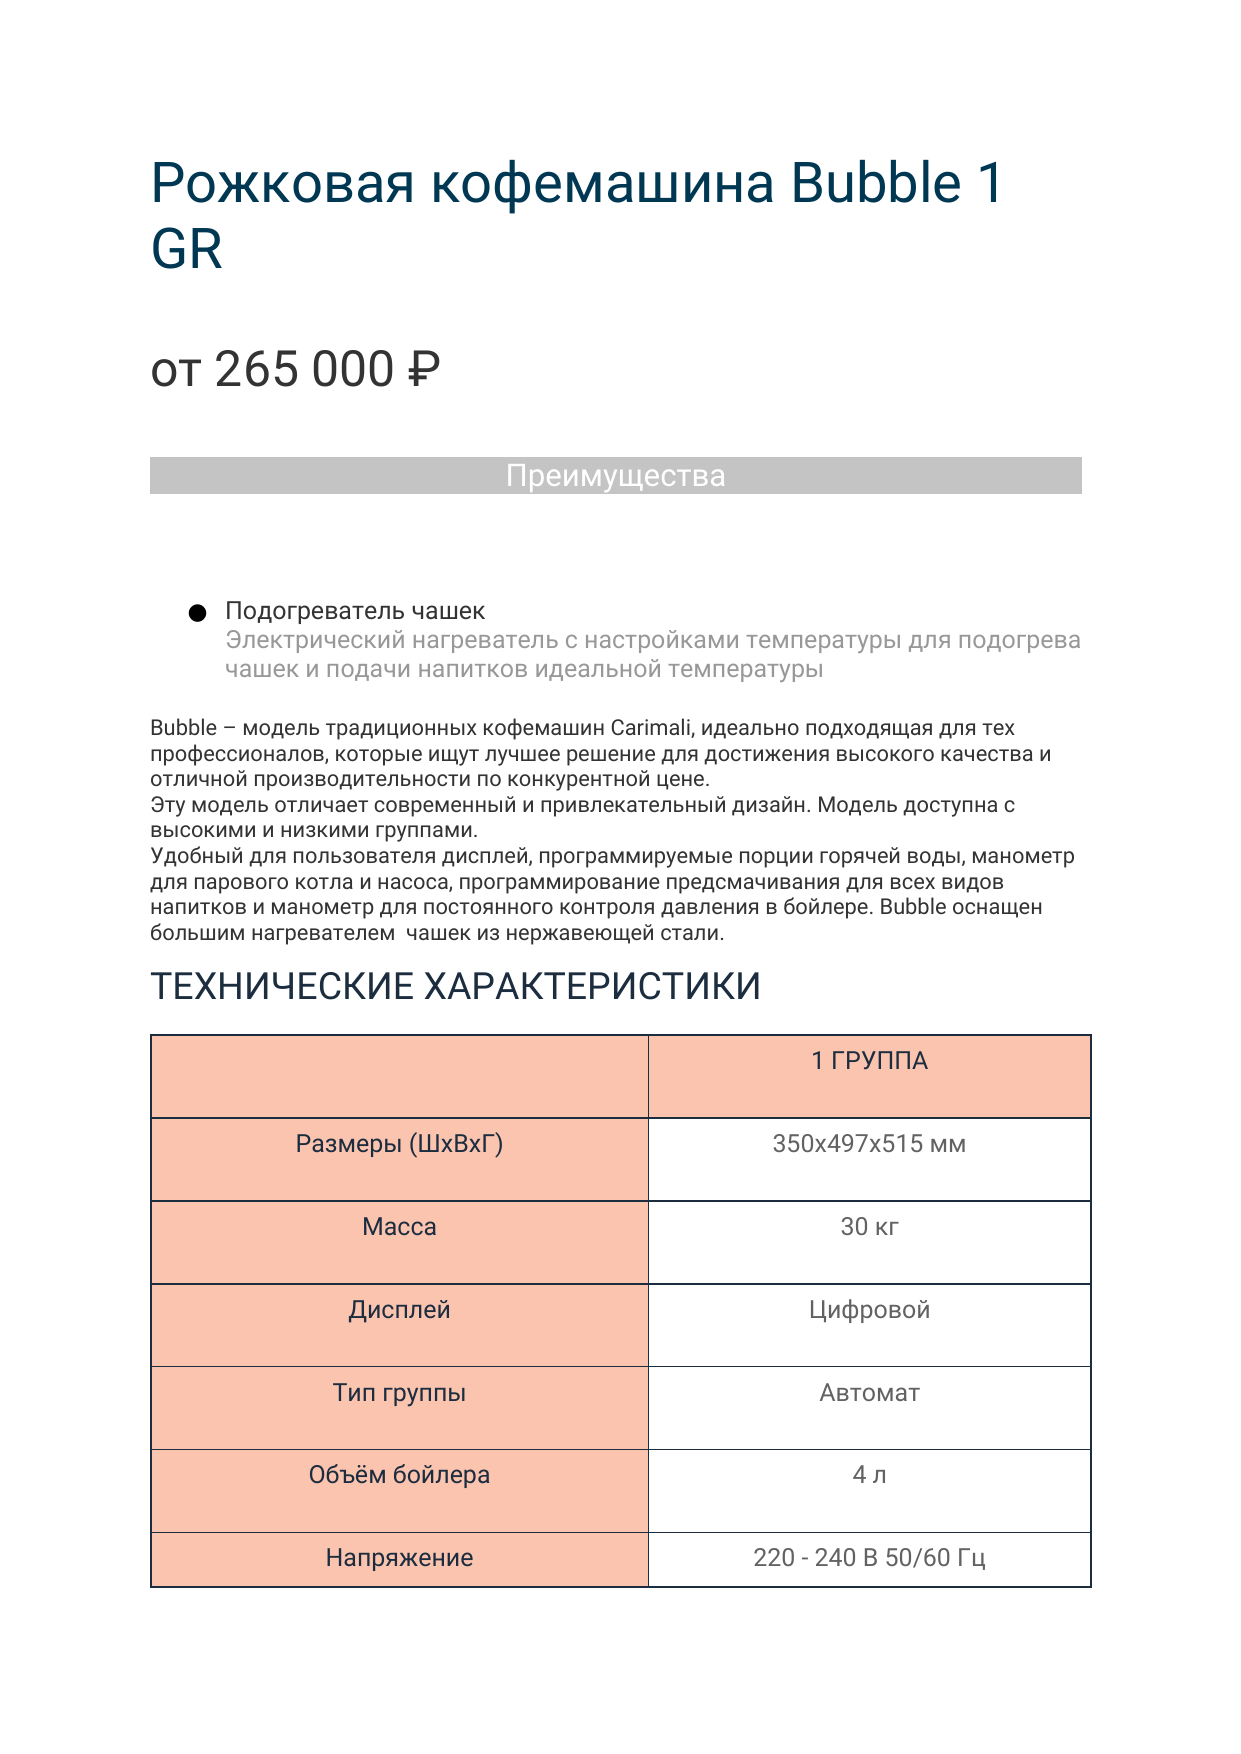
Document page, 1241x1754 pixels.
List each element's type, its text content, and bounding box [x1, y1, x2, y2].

table_cell Масса [152, 1202, 648, 1283]
table_header [152, 1036, 648, 1117]
subtitle Рожковая кофемашина Bubble 1 GR [150, 150, 1090, 282]
table_header 1 ГРУППА [649, 1036, 1090, 1117]
table_cell Дисплей [152, 1285, 648, 1366]
table_cell Объём бойлера [152, 1450, 648, 1532]
table_cell Тип группы [152, 1367, 648, 1449]
text Bubble – модель традиционных кофемашин Carimali, идеально подходящая для тех профессионалов, которые ищут лучшее решение для достижения высокого качества и отличной производительности по конкурентной цене. Эту модель отличает современный и привлекательный дизайн. Модель доступна с высокими и низкими группами. Удобный для пользователя дисплей, программируемые порции горячей воды, манометр для парового котла и насоса, программирование предсмачивания для всех видов напитков и манометр для постоянного контроля давления в бойлере. Bubble оснащен большим нагревателем чашек из нержавеющей стали. [150, 715, 1090, 946]
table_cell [649, 1533, 1090, 1586]
subtitle от 265 000 ₽ [150, 340, 1090, 399]
text Преимущества [150, 457, 1082, 494]
list Подогреватель чашек Электрический нагреватель с настройками температуры для подогрева чашек и подачи напитков идеальной температуры [187, 596, 1090, 684]
table_cell Размеры (ШхВхГ) [152, 1119, 648, 1200]
table_cell 350x497x515 мм [649, 1119, 1090, 1200]
table_cell 4 л [649, 1450, 1090, 1532]
table_cell Напряжение [152, 1533, 648, 1586]
table_cell Цифровой [649, 1285, 1090, 1366]
text ТЕХНИЧЕСКИЕ ХАРАКТЕРИСТИКИ [150, 964, 1090, 1008]
table_cell 30 кг [649, 1202, 1090, 1283]
table_cell Автомат [649, 1367, 1090, 1449]
